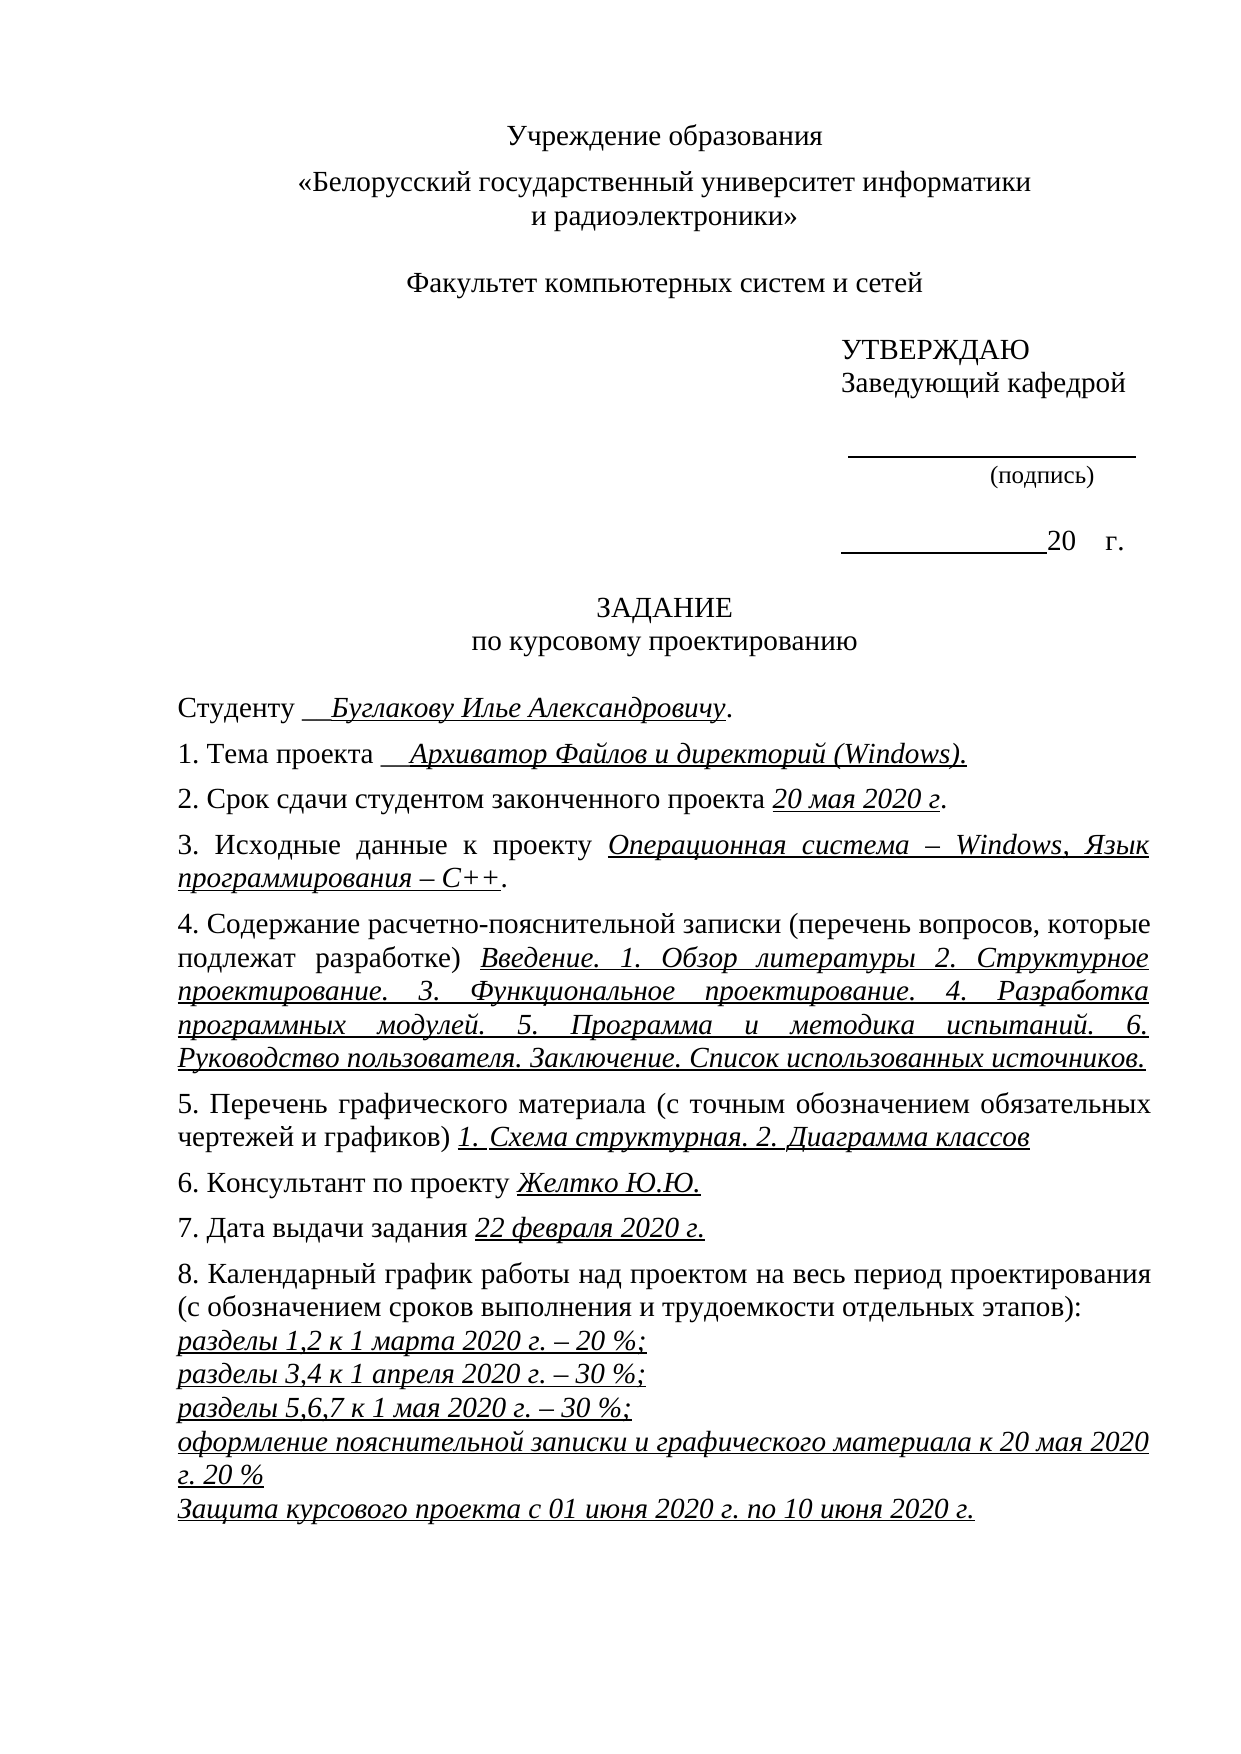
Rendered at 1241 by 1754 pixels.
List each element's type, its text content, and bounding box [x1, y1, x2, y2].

text разделы 1,2 к 1 марта 2020 г. – 20 %; [177, 1323, 1152, 1357]
text по курсовому проектированию [177, 623, 1152, 657]
text ЗАДАНИЕ [177, 590, 1152, 623]
text Учреждение образования [177, 118, 1152, 152]
text Факультет компьютерных систем и сетей [177, 265, 1152, 298]
text 6. Консультант по проекту Желтко Ю.Ю. [177, 1165, 1152, 1198]
text Защита курсового проекта с 01 июня 2020 г. по 10 июня 2020 г. [177, 1491, 1152, 1524]
text и радиоэлектроники» [177, 198, 1152, 231]
text 20 г. [177, 523, 1152, 556]
text 4. Содержание расчетно-пояснительной записки (перечень вопросов, которые подлежат разработке) Введение. 1. Обзор литературы 2. Структурное проектирование. 3. Функциональное проектирование. 4. Разработка программных модулей. 5. Программа и методика испытаний. 6. Руководство пользователя. Заключение. Список использованных источников. [177, 906, 1152, 1074]
text 1. Тема проекта __Архиватор Файлов и директорий (Windows). [177, 736, 1152, 769]
text 3. Исходные данные к проекту Операционная система – Windows, Язык программирования – С++. [177, 827, 1152, 894]
text УТВЕРЖДАЮ [177, 332, 1152, 365]
text Студенту __Буглакову Илье Александровичу. [177, 691, 1152, 724]
text 7. Дата выдачи задания 22 февраля 2020 г. [177, 1210, 1152, 1244]
text 5. Перечень графического материала (с точным обозначением обязательных чертежей и графиков) 1. Схема структурная. 2. Диаграмма классов [177, 1086, 1152, 1153]
text 8. Календарный график работы над проектом на весь период проектирования (с обозначением сроков выполнения и трудоемкости отдельных этапов): [177, 1256, 1152, 1323]
text (подпись) [177, 461, 1152, 489]
text разделы 3,4 к 1 апреля 2020 г. – 30 %; [177, 1357, 1152, 1390]
text 2. Срок сдачи студентом законченного проекта 20 мая 2020 г. [177, 782, 1152, 815]
text оформление пояснительной записки и графического материала к 20 мая 2020 г. 20 % [177, 1424, 1152, 1491]
text разделы 5,6,7 к 1 мая 2020 г. – 30 %; [177, 1390, 1152, 1424]
text Заведующий кафедрой [177, 365, 1152, 399]
text «Белорусский государственный университет информатики [177, 164, 1152, 198]
